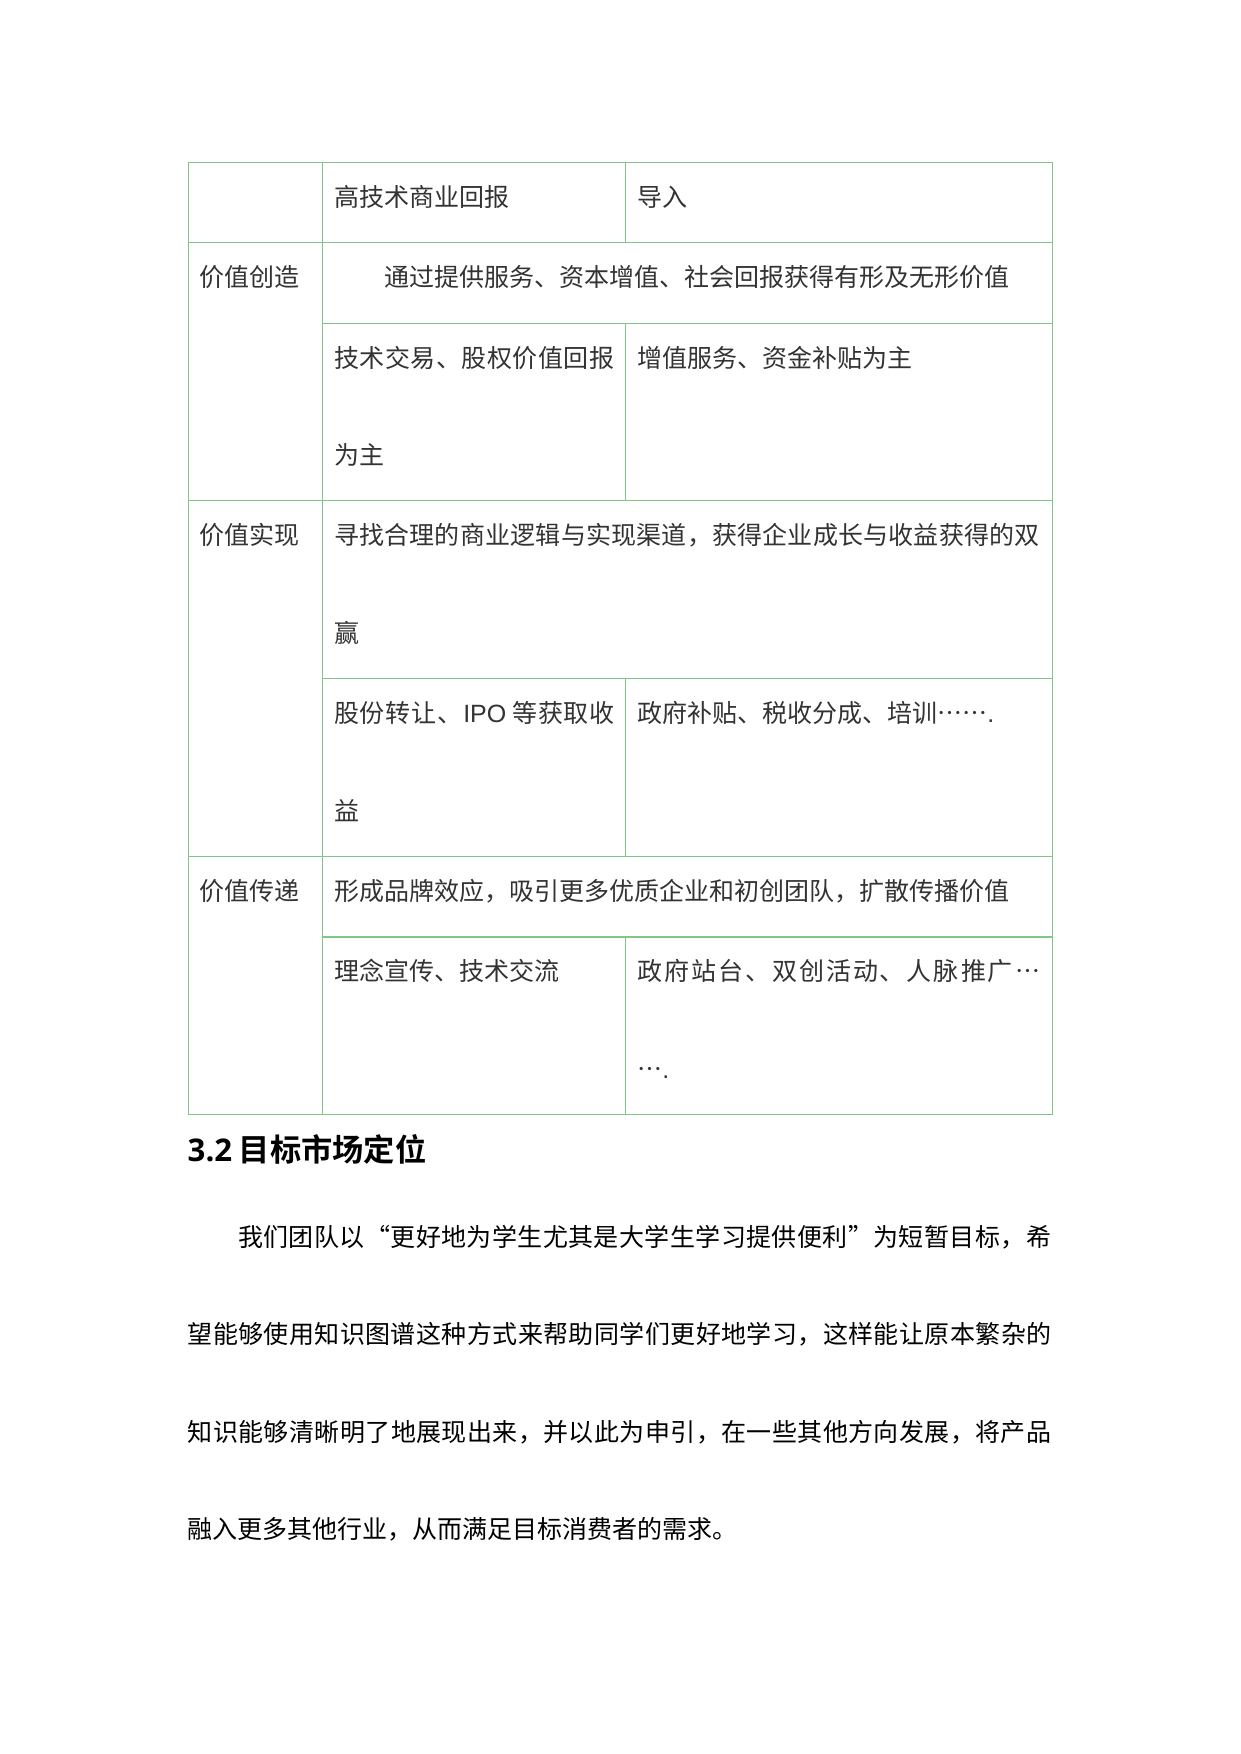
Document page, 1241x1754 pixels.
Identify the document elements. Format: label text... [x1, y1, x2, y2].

table_cell 股份转让、IPO等获取收益 [323, 679, 625, 856]
table_cell 寻找合理的商业逻辑与实现渠道，获得企业成长与收益获得的双赢 [323, 501, 1052, 678]
subtitle 3.2目标市场定位 [187, 1115, 1053, 1180]
table_cell 促进创客文化形成，获得高技术商业回报 [323, 163, 625, 242]
table_cell 形成品牌效应，吸引更多优质企业和初创团队，扩散传播价值 [323, 857, 1052, 936]
table_cell 政府补贴、税收分成、培训……. [626, 679, 1052, 856]
text 我们团队以“更好地为学生尤其是大学生学习提供便利”为短暂目标，希望能够使用知识图谱这种方式来帮助同学们更好地学习，这样能让原本繁杂的知识能够清晰明了地展现出来，并以此为申引，在一些其他方向发展，将产品融入更多其他行业，从而满足目标消费者的需求。 [187, 1203, 1053, 1560]
table_cell 技术交易、股权价值回报为主 [323, 324, 625, 500]
table_cell 政府站台、双创活动、人脉推广……. [626, 938, 1052, 1114]
table_cell 增值服务、资金补贴为主 [626, 324, 1052, 500]
table_cell 价值实现 [189, 501, 322, 856]
table_cell 价值创造 [189, 243, 322, 500]
table_cell 响应宏观及产业政策号召，吸引资源导入 [626, 163, 1052, 242]
table_cell 理念宣传、技术交流 [323, 938, 625, 1114]
table_cell 通过提供服务、资本增值、社会回报获得有形及无形价值 [323, 243, 1052, 323]
table_cell 价值传递 [189, 857, 322, 1114]
